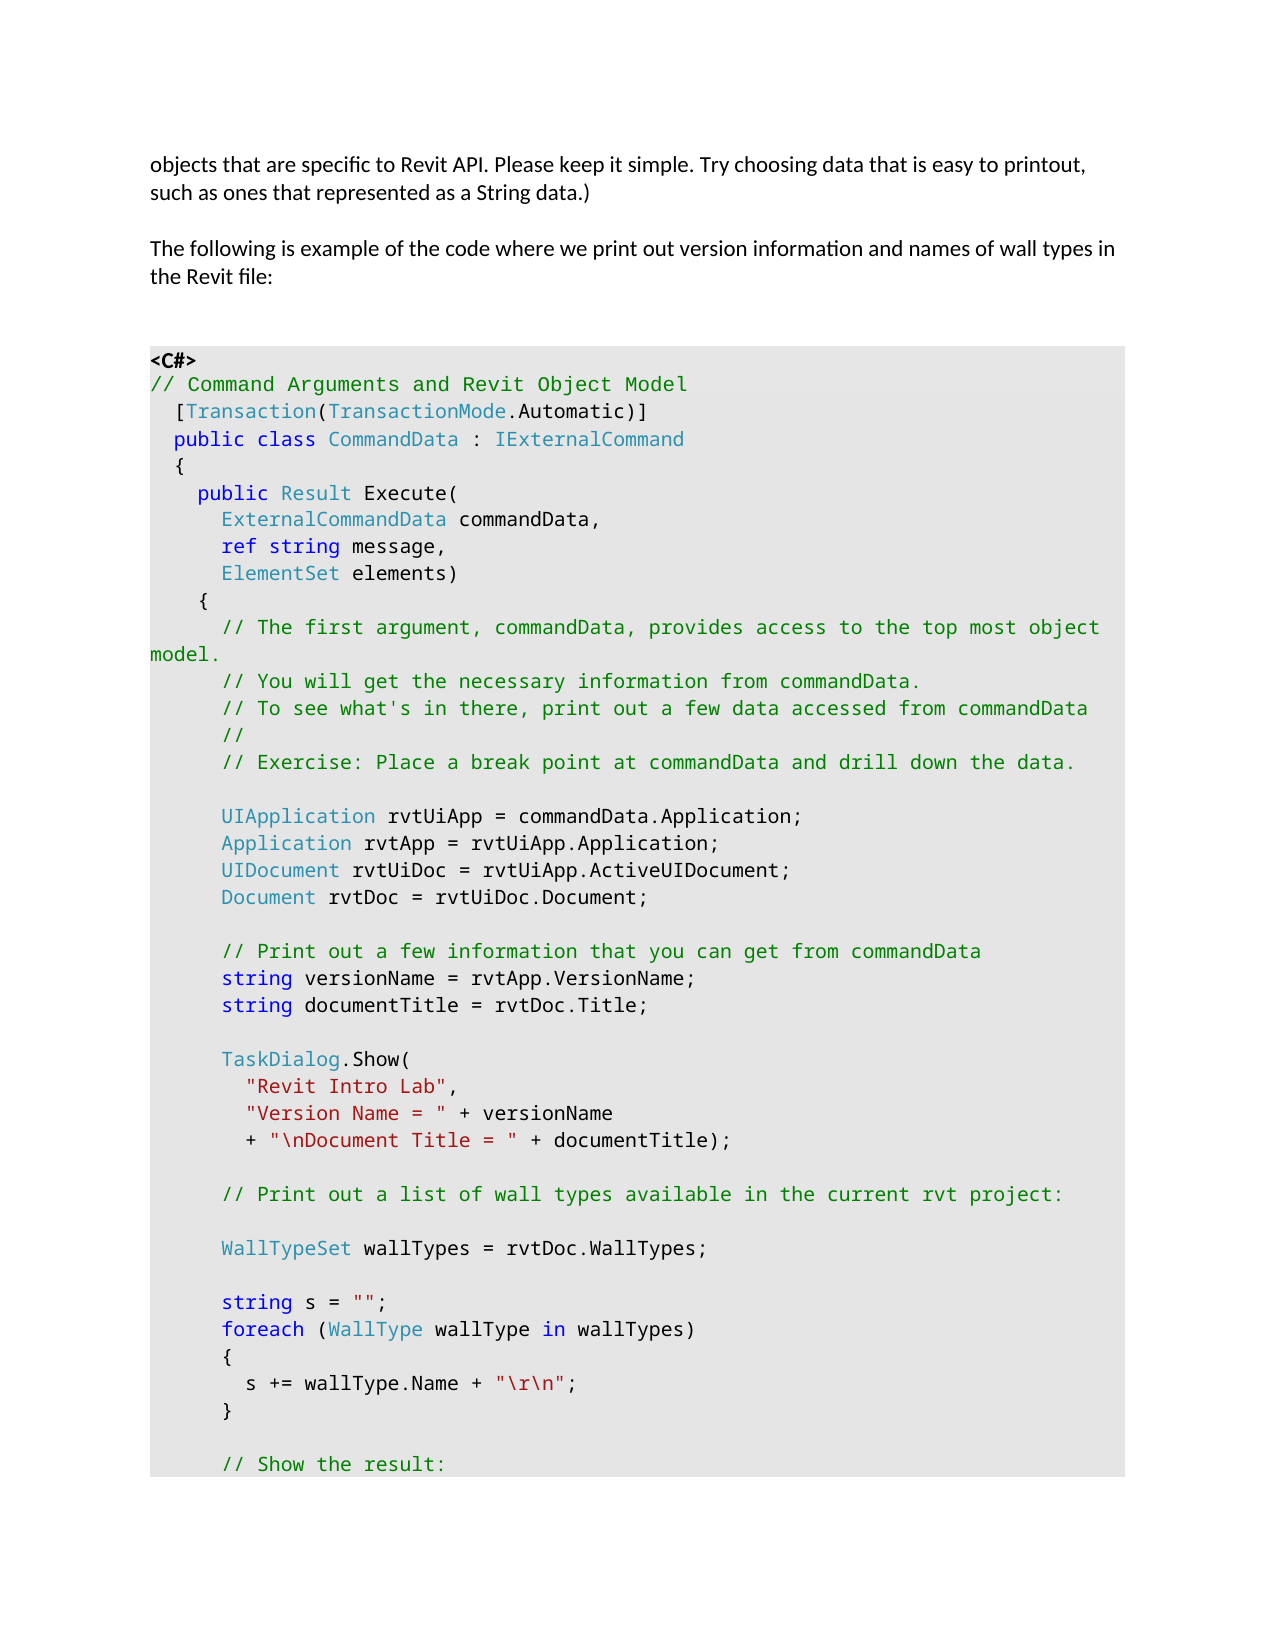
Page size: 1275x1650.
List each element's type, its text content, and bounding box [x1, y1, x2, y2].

text public Result Execute( [150, 479, 1125, 506]
text [Transaction(TransactionMode.Automatic)] [150, 398, 1125, 425]
text string documentTitle = rvtDoc.Title; [150, 991, 1125, 1018]
text + "\nDocument Title = " + documentTitle); [150, 1126, 1125, 1153]
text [150, 150, 1125, 206]
text // Print out a list of wall types available in the current rvt project: [150, 1180, 1125, 1207]
text // Show the result: [150, 1450, 1125, 1477]
text WallTypeSet wallTypes = rvtDoc.WallTypes; [150, 1234, 1125, 1261]
text ref string message, [150, 533, 1125, 560]
text // Command Arguments and Revit Object Model [150, 374, 1125, 398]
text { [150, 452, 1125, 479]
text { [150, 1342, 1125, 1369]
text string versionName = rvtApp.VersionName; [150, 964, 1125, 991]
text Application rvtApp = rvtUiApp.Application; [150, 829, 1125, 856]
text // The first argument, commandData, provides access to the top most object model. [150, 614, 1125, 668]
text The following is example of the code where we print out version information and names of wall types in the Revit file: [150, 234, 1125, 290]
text // To see what's in there, print out a few data accessed from commandData [150, 694, 1125, 722]
text "Revit Intro Lab", [150, 1072, 1125, 1099]
text ElementSet elements) [150, 560, 1125, 587]
text foreach (WallType wallType in wallTypes) [150, 1315, 1125, 1342]
text public class CommandData : IExternalCommand [150, 425, 1125, 452]
text string s = ""; [150, 1288, 1125, 1315]
text TaskDialog.Show( [150, 1045, 1125, 1072]
text s += wallType.Name + "\r\n"; [150, 1369, 1125, 1396]
text // You will get the necessary information from commandData. [150, 668, 1125, 694]
text { [150, 587, 1125, 614]
text // Exercise: Place a break point at commandData and drill down the data. [150, 748, 1125, 776]
text <C#> [150, 346, 1125, 374]
text Document rvtDoc = rvtUiDoc.Document; [150, 883, 1125, 910]
text } [150, 1396, 1125, 1423]
text // [150, 722, 1125, 748]
text UIApplication rvtUiApp = commandData.Application; [150, 802, 1125, 829]
text ExternalCommandData commandData, [150, 506, 1125, 533]
text "Version Name = " + versionName [150, 1099, 1125, 1126]
text UIDocument rvtUiDoc = rvtUiApp.ActiveUIDocument; [150, 856, 1125, 883]
text // Print out a few information that you can get from commandData [150, 937, 1125, 964]
